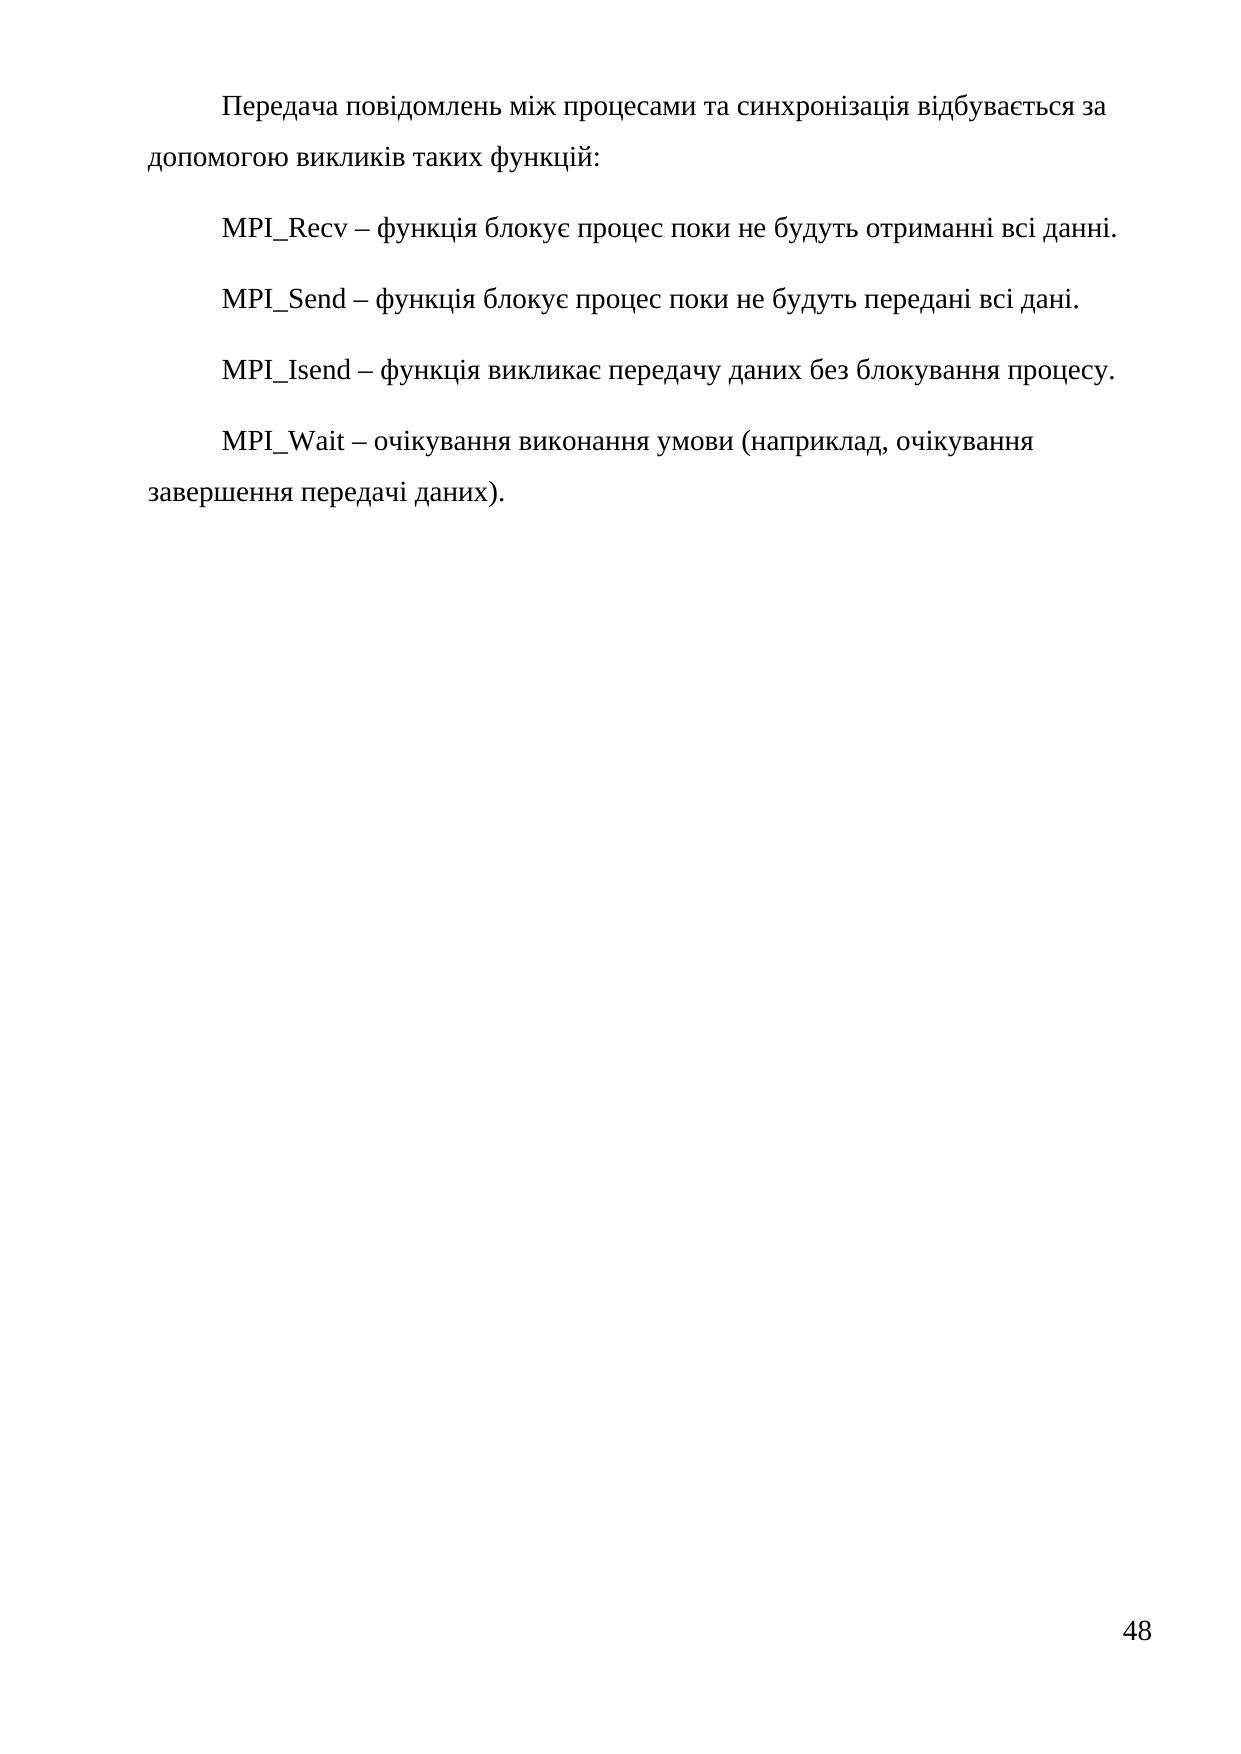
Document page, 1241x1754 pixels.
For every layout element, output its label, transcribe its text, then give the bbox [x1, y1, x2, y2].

text MPI_Recv – функція блокує процес поки не будуть отриманні всі данні. [148, 210, 1152, 243]
text MPI_Isend – функція викликає передачу даних без блокування процесу. [148, 352, 1152, 386]
text MPI_Send – функція блокує процес поки не будуть передані всі дані. [148, 281, 1152, 315]
text MPI_Wait – очікування виконання умови (наприклад, очікування завершення передачі даних). [148, 423, 1152, 507]
text Передача повідомлень між процесами та синхронізація відбувається за допомогою викликів таких функцій: [148, 88, 1152, 172]
